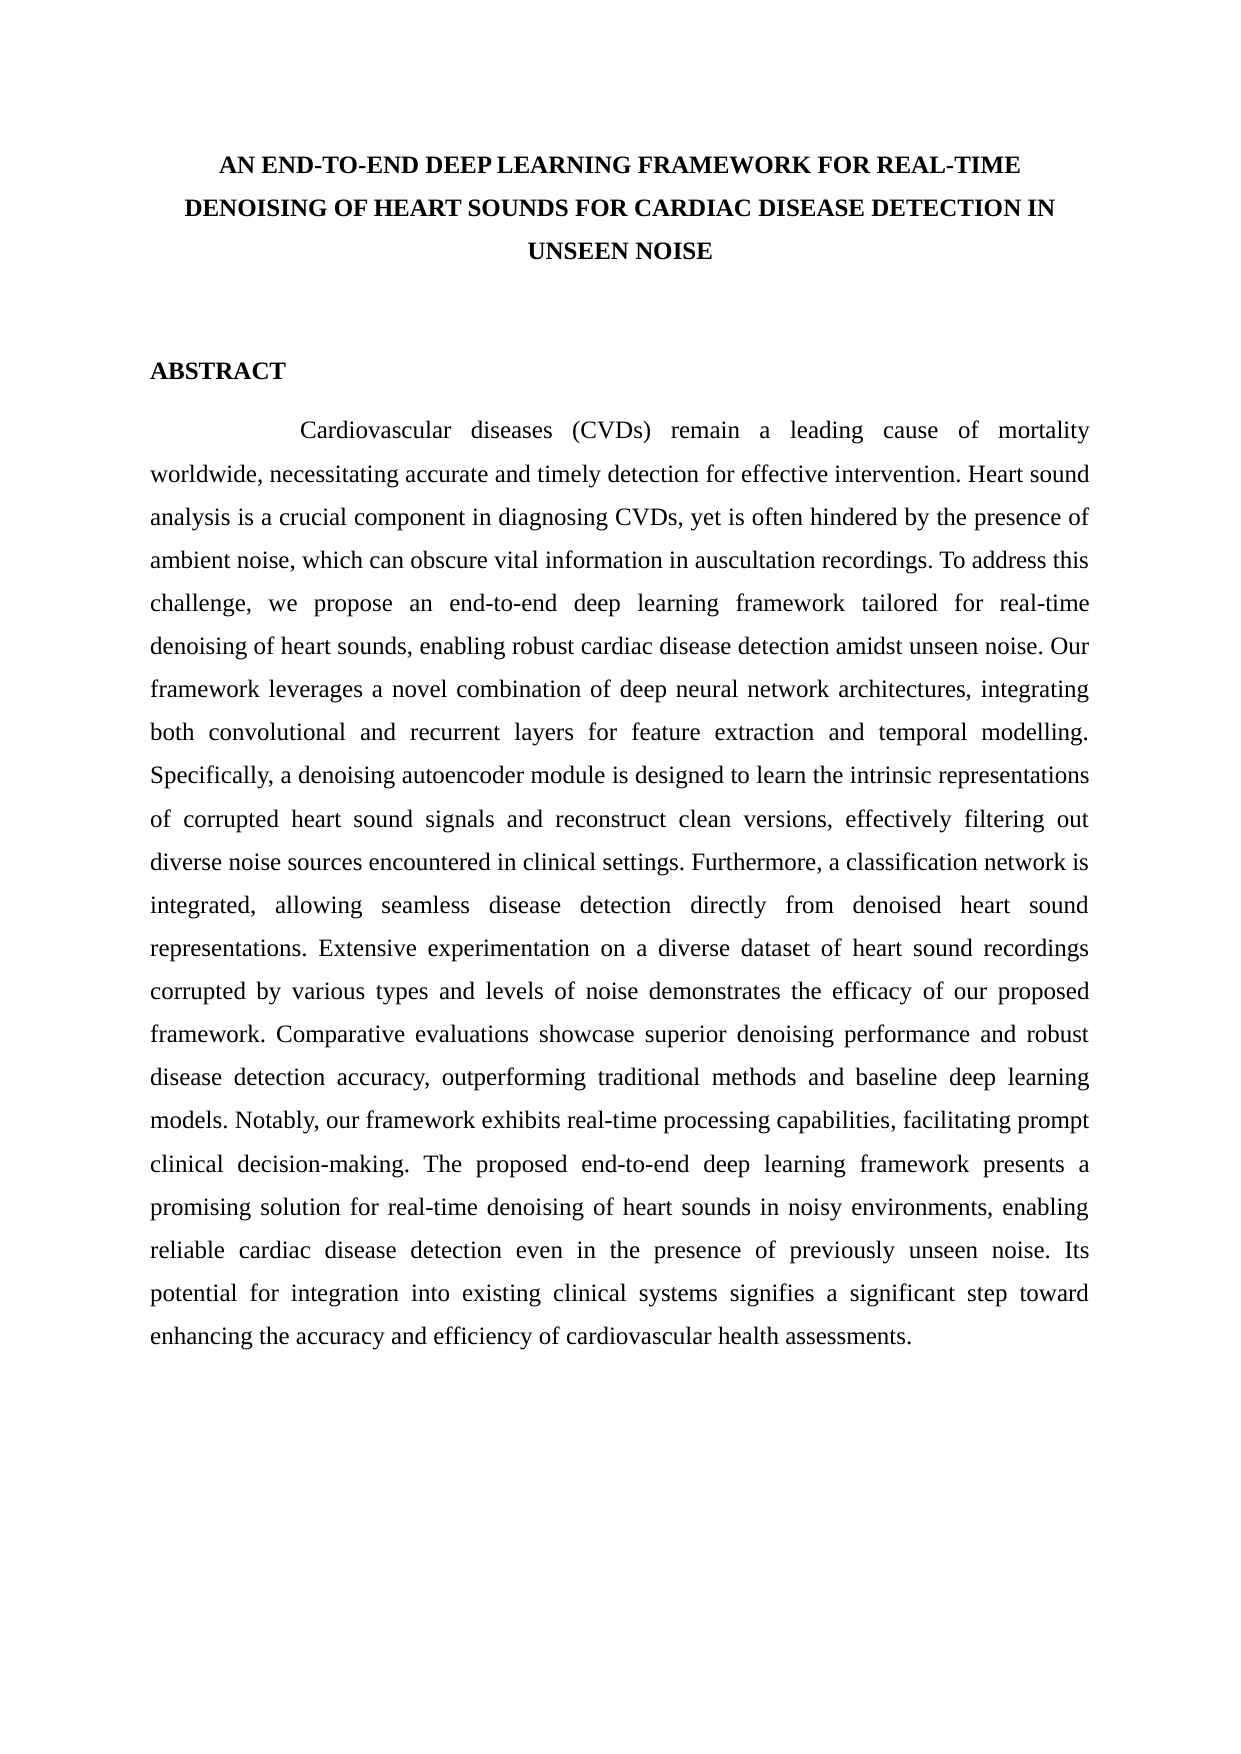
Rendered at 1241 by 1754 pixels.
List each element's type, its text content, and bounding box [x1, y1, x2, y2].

text Cardiovascular diseases (CVDs) remain a leading cause of mortality worldwide, necessitating accurate and timely detection for effective intervention. Heart sound analysis is a crucial component in diagnosing CVDs, yet is often hindered by the presence of ambient noise, which can obscure vital information in auscultation recordings. To address this challenge, we propose an end-to-end deep learning framework tailored for real-time denoising of heart sounds, enabling robust cardiac disease detection amidst unseen noise. Our framework leverages a novel combination of deep neural network architectures, integrating both convolutional and recurrent layers for feature extraction and temporal modelling. Specifically, a denoising autoencoder module is designed to learn the intrinsic representations of corrupted heart sound signals and reconstruct clean versions, effectively filtering out diverse noise sources encountered in clinical settings. Furthermore, a classification network is integrated, allowing seamless disease detection directly from denoised heart sound representations. Extensive experimentation on a diverse dataset of heart sound recordings corrupted by various types and levels of noise demonstrates the efficacy of our proposed framework. Comparative evaluations showcase superior denoising performance and robust disease detection accuracy, outperforming traditional methods and baseline deep learning models. Notably, our framework exhibits real-time processing capabilities, facilitating prompt clinical decision-making. The proposed end-to-end deep learning framework presents a promising solution for real-time denoising of heart sounds in noisy environments, enabling reliable cardiac disease detection even in the presence of previously unseen noise. Its potential for integration into existing clinical systems signifies a significant step toward enhancing the accuracy and efficiency of cardiovascular health assessments. [150, 416, 1090, 1350]
text AN END-TO-END DEEP LEARNING FRAMEWORK FOR REAL-TIME DENOISING OF HEART SOUNDS FOR CARDIAC DISEASE DETECTION IN UNSEEN NOISE [150, 150, 1090, 265]
text ABSTRACT [150, 356, 1090, 384]
